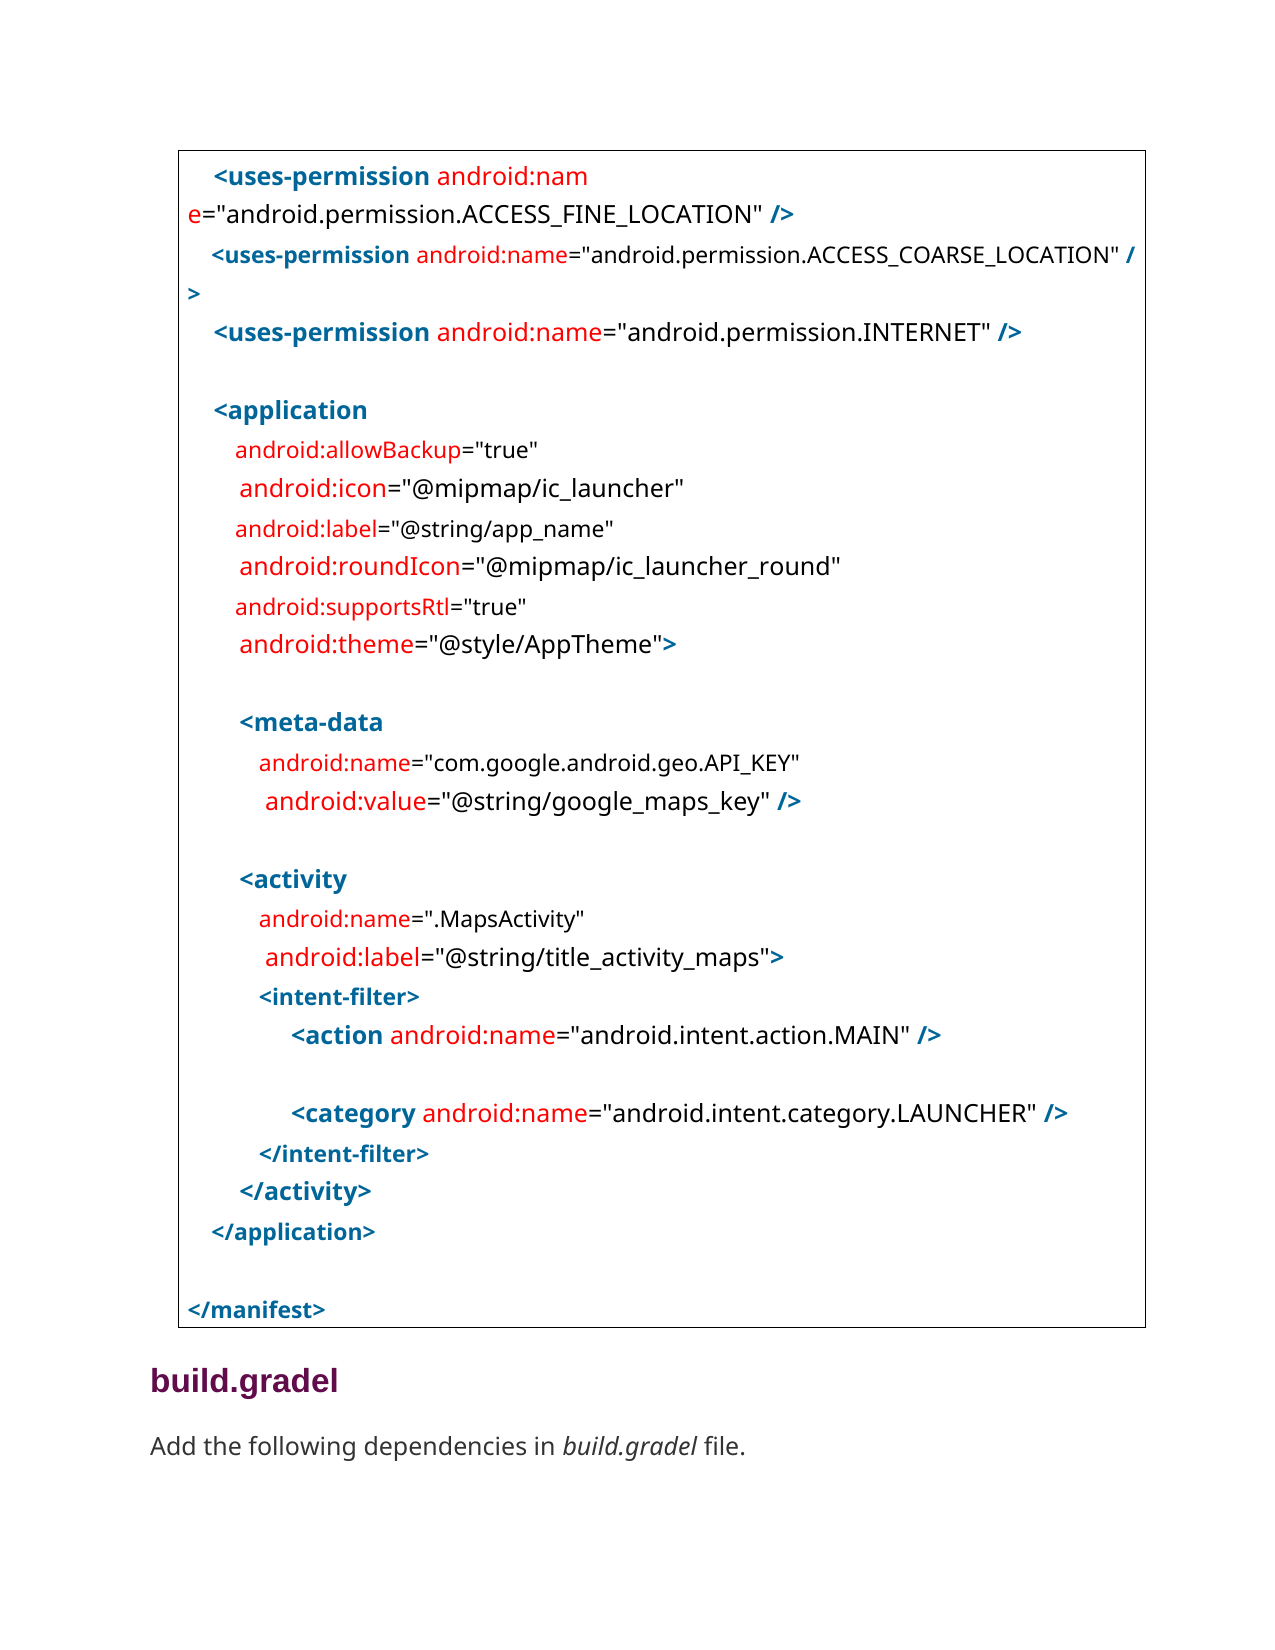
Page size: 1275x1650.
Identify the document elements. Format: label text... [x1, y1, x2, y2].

text <activity [179, 853, 1145, 892]
subtitle build.gradel [150, 1361, 1137, 1400]
text android:roundIcon="@mipmap/ic_launcher_round" [179, 541, 1145, 580]
text <uses-permission android:name="android.permission.ACCESS_FINE_LOCATION" /> [179, 151, 1145, 228]
text </application> [179, 1205, 1145, 1247]
text <action android:name="android.intent.action.MAIN" /> [179, 1009, 1145, 1052]
text </intent-filter> [179, 1127, 1145, 1166]
text android:label="@string/app_name" [179, 502, 1145, 541]
text <uses-permission android:name="android.permission.INTERNET" /> [179, 306, 1145, 348]
text </activity> [179, 1166, 1145, 1205]
text Add the following dependencies in build.gradel file. [150, 1429, 1137, 1463]
text android:value="@string/google_maps_key" /> [179, 775, 1145, 817]
text android:name=".MapsActivity" [179, 892, 1145, 931]
text <category android:name="android.intent.category.LAUNCHER" /> [179, 1087, 1145, 1127]
text <meta-data [179, 697, 1145, 736]
text android:label="@string/title_activity_maps"> [179, 931, 1145, 970]
text </manifest> [179, 1283, 1145, 1327]
text android:allowBackup="true" [179, 423, 1145, 462]
text android:supportsRtl="true" [179, 580, 1145, 619]
text <intent-filter> [179, 970, 1145, 1009]
text android:icon="@mipmap/ic_launcher" [179, 462, 1145, 502]
text <uses-permission android:name="android.permission.ACCESS_COARSE_LOCATION" /> [179, 228, 1145, 306]
text android:name="com.google.android.geo.API_KEY" [179, 736, 1145, 775]
text <application [179, 384, 1145, 423]
text android:theme="@style/AppTheme"> [179, 619, 1145, 661]
